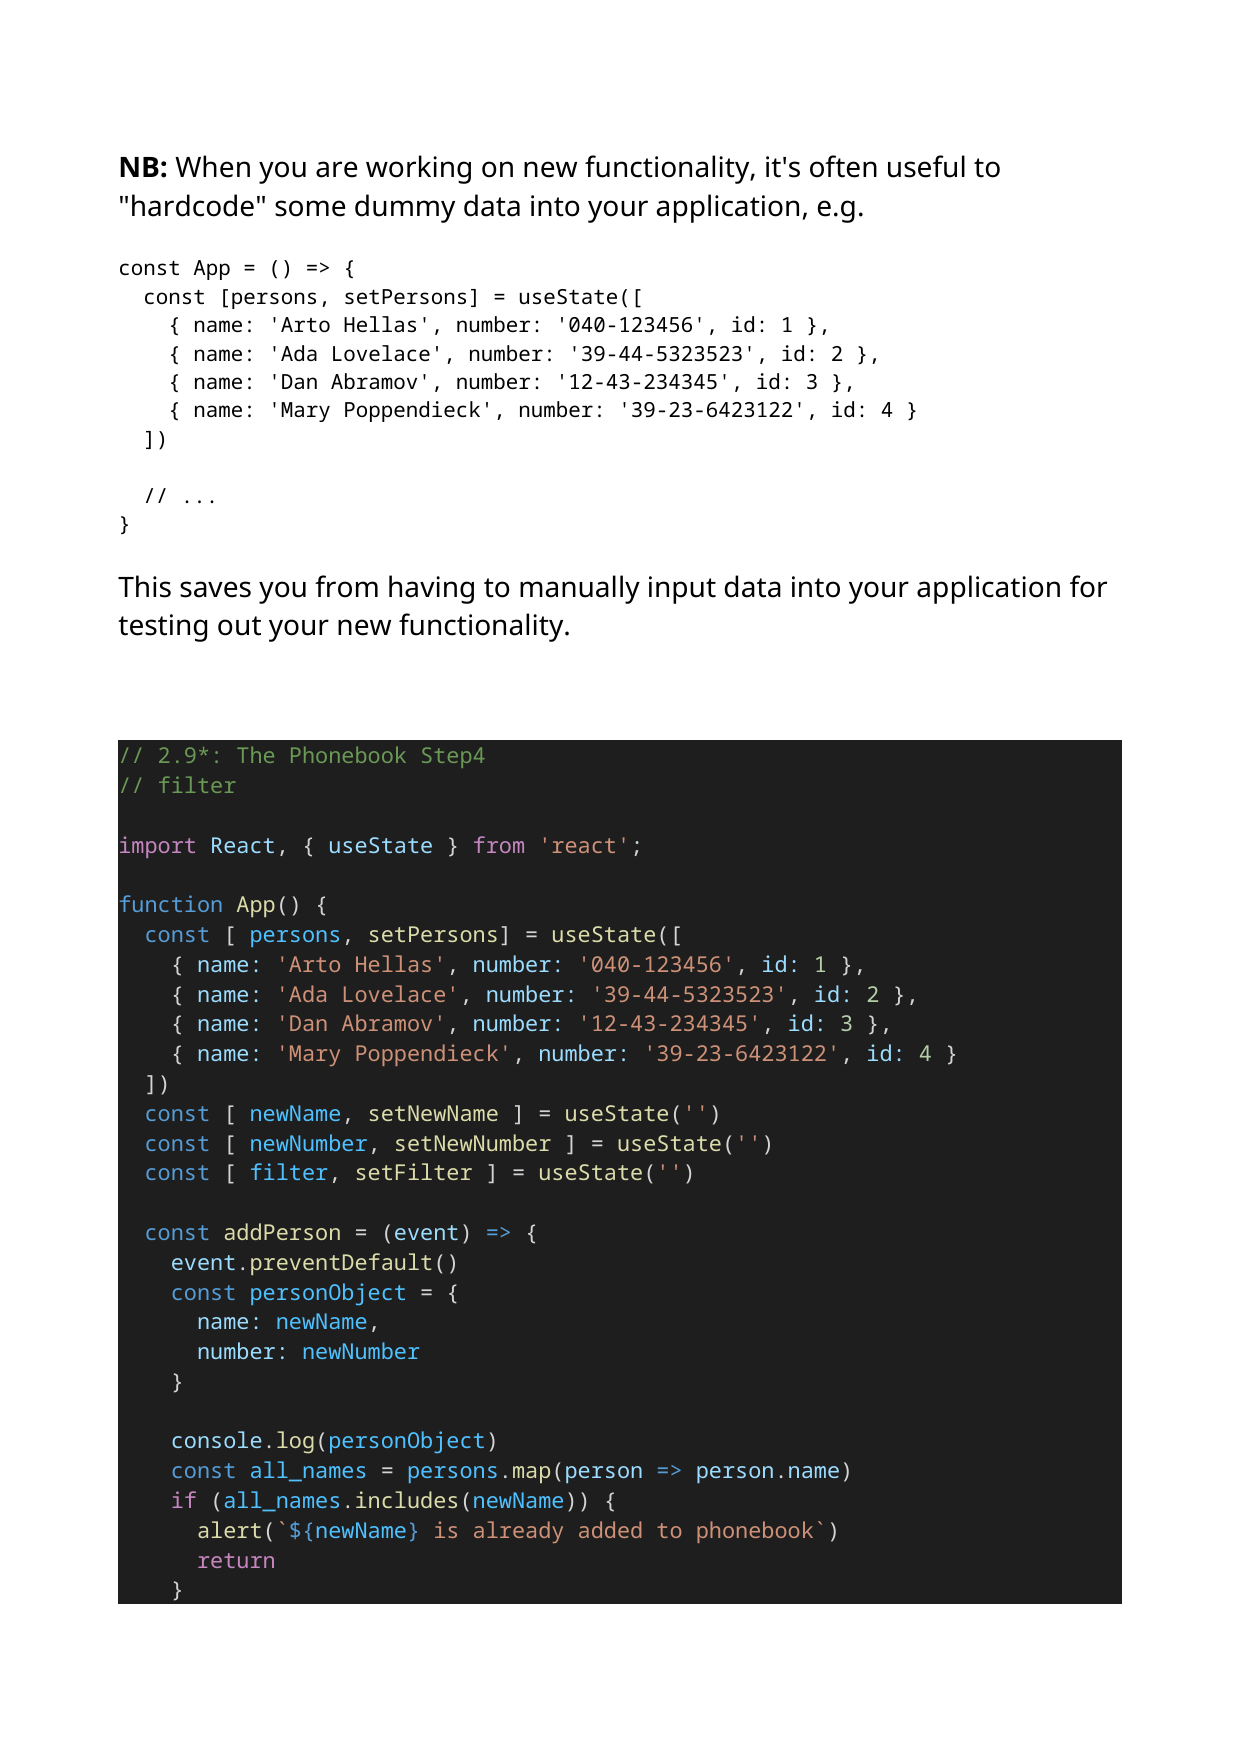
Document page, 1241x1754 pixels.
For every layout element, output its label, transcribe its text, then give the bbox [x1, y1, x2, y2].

text alert(`${newName} is already added to phonebook`) [118, 1515, 1122, 1545]
text // filter [118, 770, 1122, 800]
text const App = () => { [118, 253, 1122, 282]
text function App() { [118, 889, 1122, 919]
text // 2.9*: The Phonebook Step4 [118, 740, 1122, 770]
text console.log(personObject) [118, 1426, 1122, 1455]
text const [ persons, setPersons] = useState([ [118, 919, 1122, 949]
text { name: 'Ada Lovelace', number: '39-44-5323523', id: 2 }, [118, 979, 1122, 1008]
text if (all_names.includes(newName)) { [118, 1485, 1122, 1515]
text const addPerson = (event) => { [118, 1217, 1122, 1247]
text const personObject = { [118, 1277, 1122, 1306]
text { name: 'Arto Hellas', number: '040-123456', id: 1 }, [118, 310, 1122, 339]
text return [118, 1545, 1122, 1574]
text const [persons, setPersons] = useState([ [118, 282, 1122, 310]
text } [118, 1574, 1122, 1604]
text const [ filter, setFilter ] = useState('') [118, 1157, 1122, 1187]
text { name: 'Arto Hellas', number: '040-123456', id: 1 }, [118, 949, 1122, 979]
text { name: 'Dan Abramov', number: '12-43-234345', id: 3 }, [118, 367, 1122, 396]
text event.preventDefault() [118, 1247, 1122, 1277]
text ]) [118, 1068, 1122, 1098]
text { name: 'Mary Poppendieck', number: '39-23-6423122', id: 4 } [118, 1038, 1122, 1068]
text const [ newName, setNewName ] = useState('') [118, 1098, 1122, 1128]
text number: newNumber [118, 1336, 1122, 1366]
text name: newName, [118, 1306, 1122, 1336]
text } [118, 1366, 1122, 1396]
text } [118, 509, 1122, 538]
text ]) [118, 424, 1122, 452]
text { name: 'Mary Poppendieck', number: '39-23-6423122', id: 4 } [118, 396, 1122, 424]
text const [ newNumber, setNewNumber ] = useState('') [118, 1128, 1122, 1157]
text // ... [118, 481, 1122, 509]
text { name: 'Ada Lovelace', number: '39-44-5323523', id: 2 }, [118, 339, 1122, 367]
text import React, { useState } from 'react'; [118, 830, 1122, 859]
text const all_names = persons.map(person => person.name) [118, 1455, 1122, 1485]
text { name: 'Dan Abramov', number: '12-43-234345', id: 3 }, [118, 1008, 1122, 1038]
text This saves you from having to manually input data into your application for testing out your new functionality. [118, 567, 1122, 644]
text NB: When you are working on new functionality, it's often useful to "hardcode" some dummy data into your application, e.g. [118, 148, 1122, 224]
